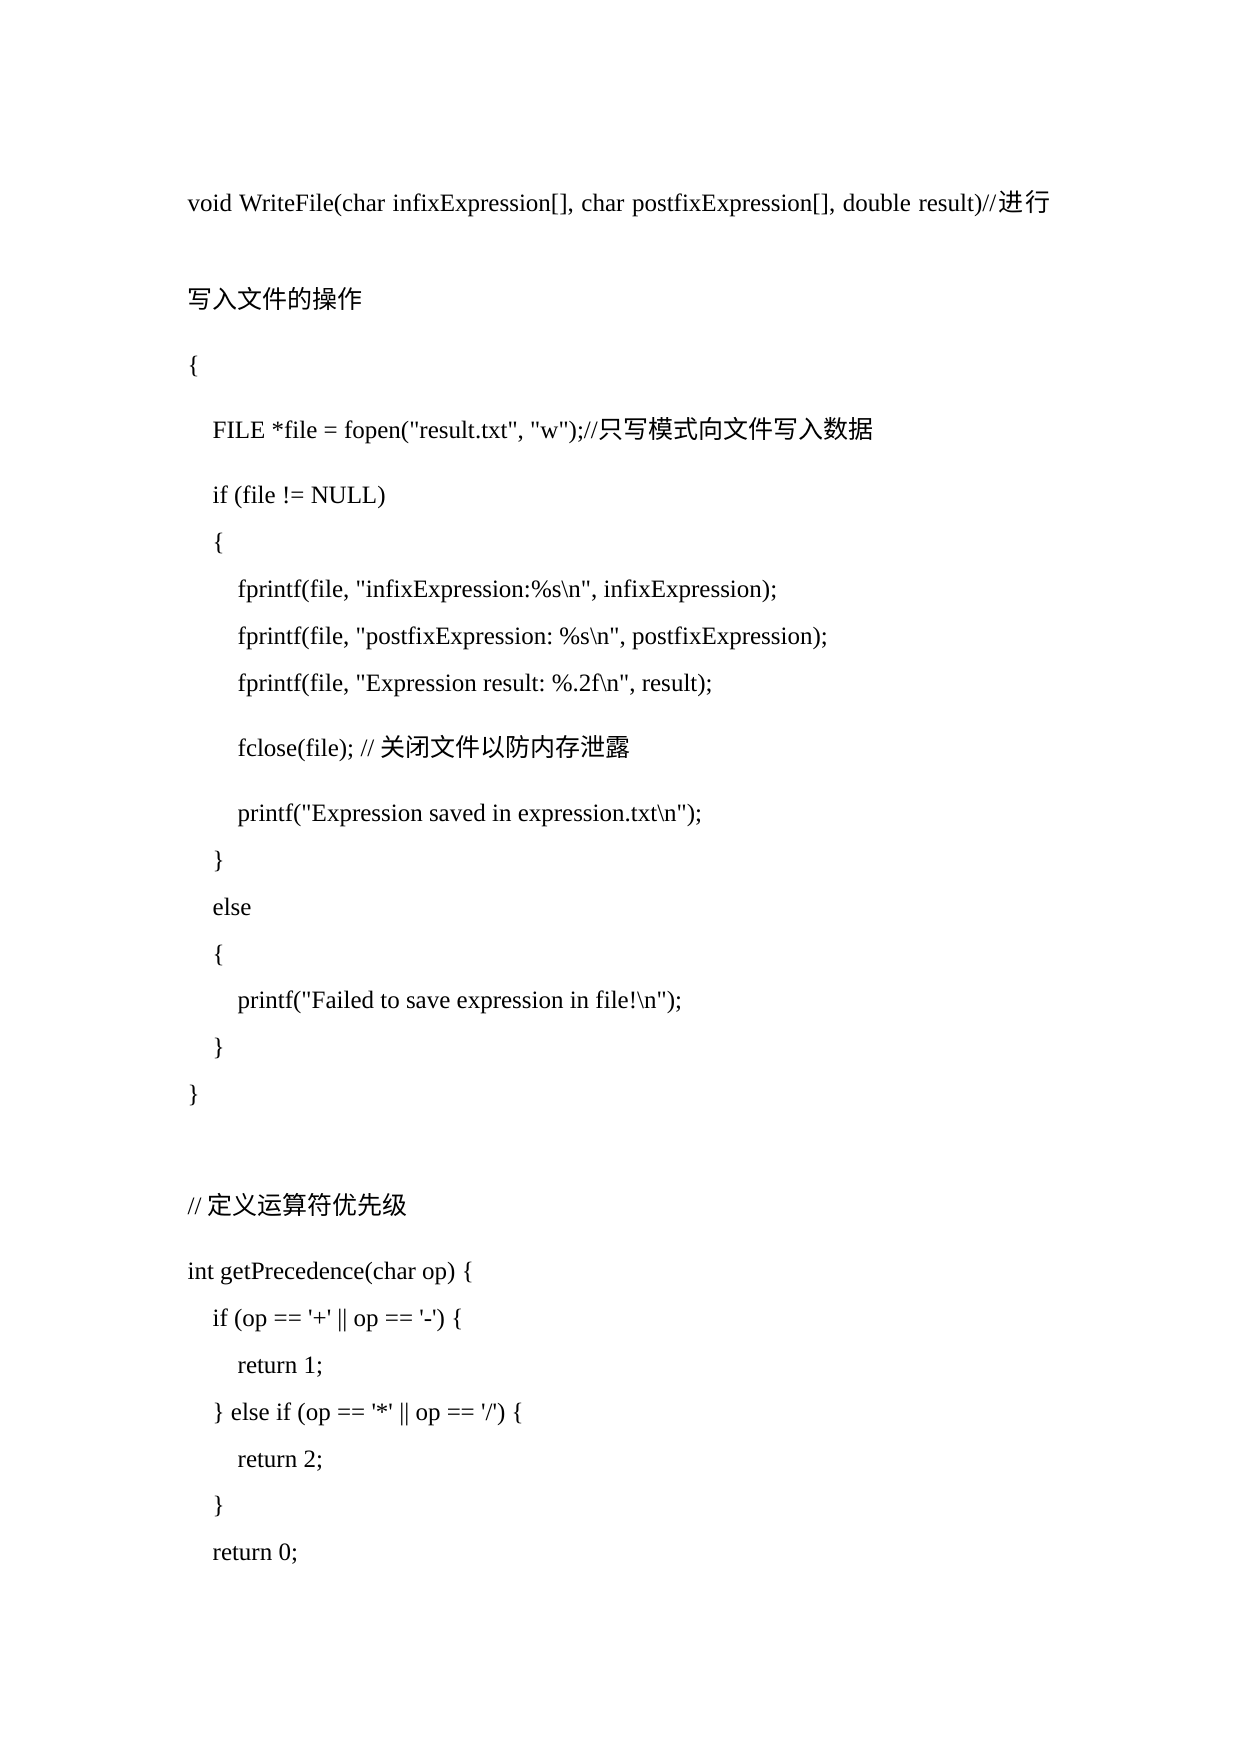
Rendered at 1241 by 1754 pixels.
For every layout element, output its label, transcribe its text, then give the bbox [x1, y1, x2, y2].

list FILE *file = fopen("result.txt", "w");//只写模式向文件写入数据 [187, 396, 1050, 461]
list printf("Expression saved in expression.txt\n"); [187, 796, 1050, 829]
list int getPrecedence(char op) { [187, 1254, 1050, 1287]
list } [187, 1489, 1050, 1521]
list return 1; [187, 1348, 1050, 1381]
list // 定义运算符优先级 [187, 1171, 1050, 1236]
list } [187, 843, 1050, 876]
list { [187, 937, 1050, 969]
list fprintf(file, "Expression result: %.2f\n", result); [187, 666, 1050, 699]
list if (op == '+' || op == '-') { [187, 1301, 1050, 1334]
list } else if (op == '*' || op == '/') { [187, 1395, 1050, 1427]
list } [187, 1077, 1050, 1110]
list } [187, 1031, 1050, 1063]
list else [187, 890, 1050, 922]
list { [187, 349, 1050, 381]
list fprintf(file, "postfixExpression: %s\n", postfixExpression); [187, 619, 1050, 652]
list void WriteFile(char infixExpression[], char postfixExpression[], double result)//进行写入文件的操作 [187, 168, 1050, 331]
list return 2; [187, 1442, 1050, 1474]
list { [187, 526, 1050, 558]
list fprintf(file, "infixExpression:%s\n", infixExpression); [187, 572, 1050, 605]
list fclose(file); // 关闭文件以防内存泄露 [187, 713, 1050, 778]
list if (file != NULL) [187, 479, 1050, 511]
list return 0; [187, 1536, 1050, 1568]
list printf("Failed to save expression in file!\n"); [187, 984, 1050, 1016]
